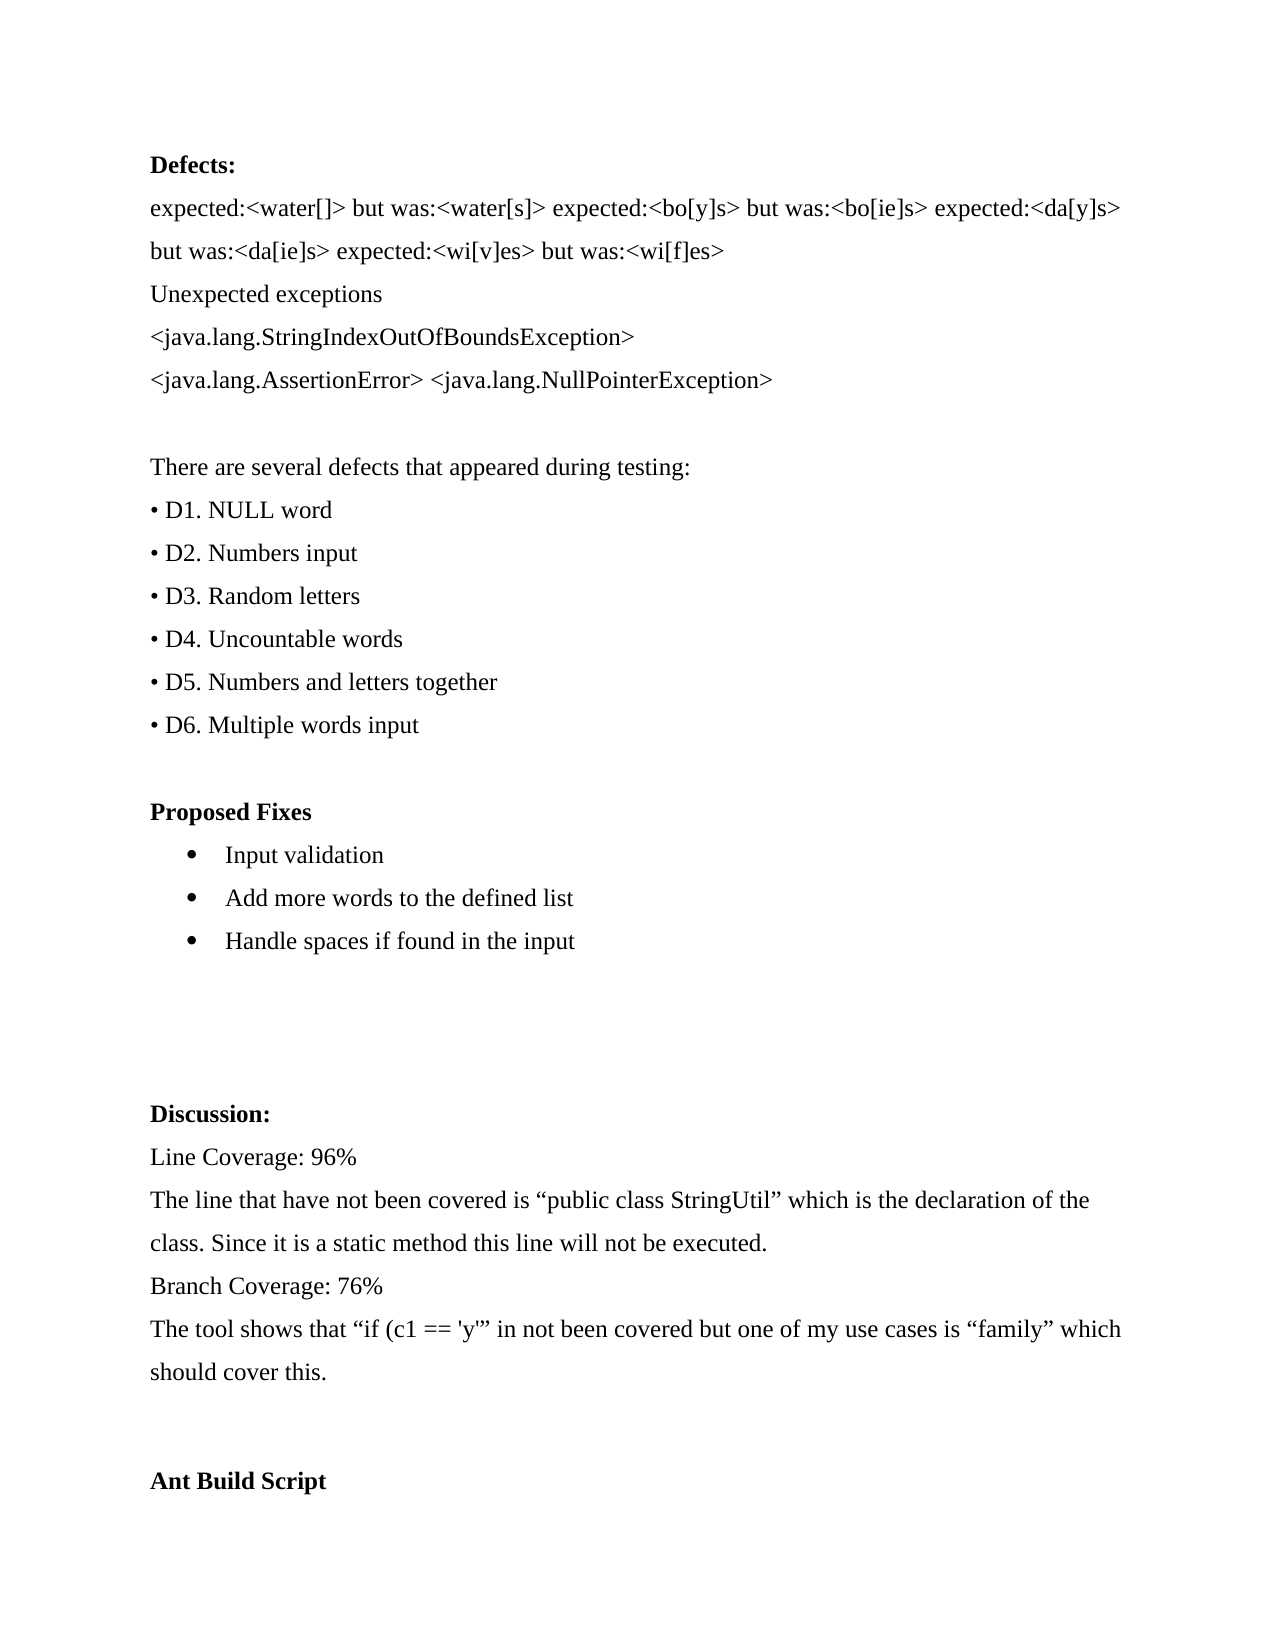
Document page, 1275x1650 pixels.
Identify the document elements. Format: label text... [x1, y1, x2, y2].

text expected:<water[]> but was:<water[s]> expected:<bo[y]s> but was:<bo[ie]s> expected:<da[y]s> but was:<da[ie]s> expected:<wi[v]es> but was:<wi[f]es> [150, 193, 1125, 265]
text Line Coverage: 96% [150, 1142, 1125, 1171]
text <java.lang.StringIndexOutOfBoundsException> [150, 322, 1125, 351]
text The line that have not been covered is “public class StringUtil” which is the declaration of the class. Since it is a static method this line will not be executed. [150, 1185, 1125, 1257]
text <java.lang.AssertionError> <java.lang.NullPointerException> [150, 366, 1125, 394]
text • D5. Numbers and letters together [150, 667, 1125, 696]
text Unexpected exceptions [150, 279, 1125, 308]
text Defects: [150, 150, 1125, 179]
text • D6. Multiple words input [150, 711, 1125, 739]
text There are several defects that appeared during testing: [150, 452, 1125, 481]
text Proposed Fixes [150, 797, 1125, 826]
text • D1. NULL word [150, 495, 1125, 524]
text Discussion: [150, 1099, 1125, 1127]
list Handle spaces if found in the input [187, 926, 1125, 955]
text Branch Coverage: 76% [150, 1271, 1125, 1300]
text Ant Build Script [150, 1466, 1125, 1495]
text • D4. Uncountable words [150, 624, 1125, 653]
list Add more words to the defined list [187, 883, 1125, 912]
list Input validation [187, 840, 1125, 869]
text • D2. Numbers input [150, 538, 1125, 567]
text The tool shows that “if (c1 == 'y'” in not been covered but one of my use cases is “family” which should cover this. [150, 1314, 1125, 1386]
text • D3. Random letters [150, 581, 1125, 610]
